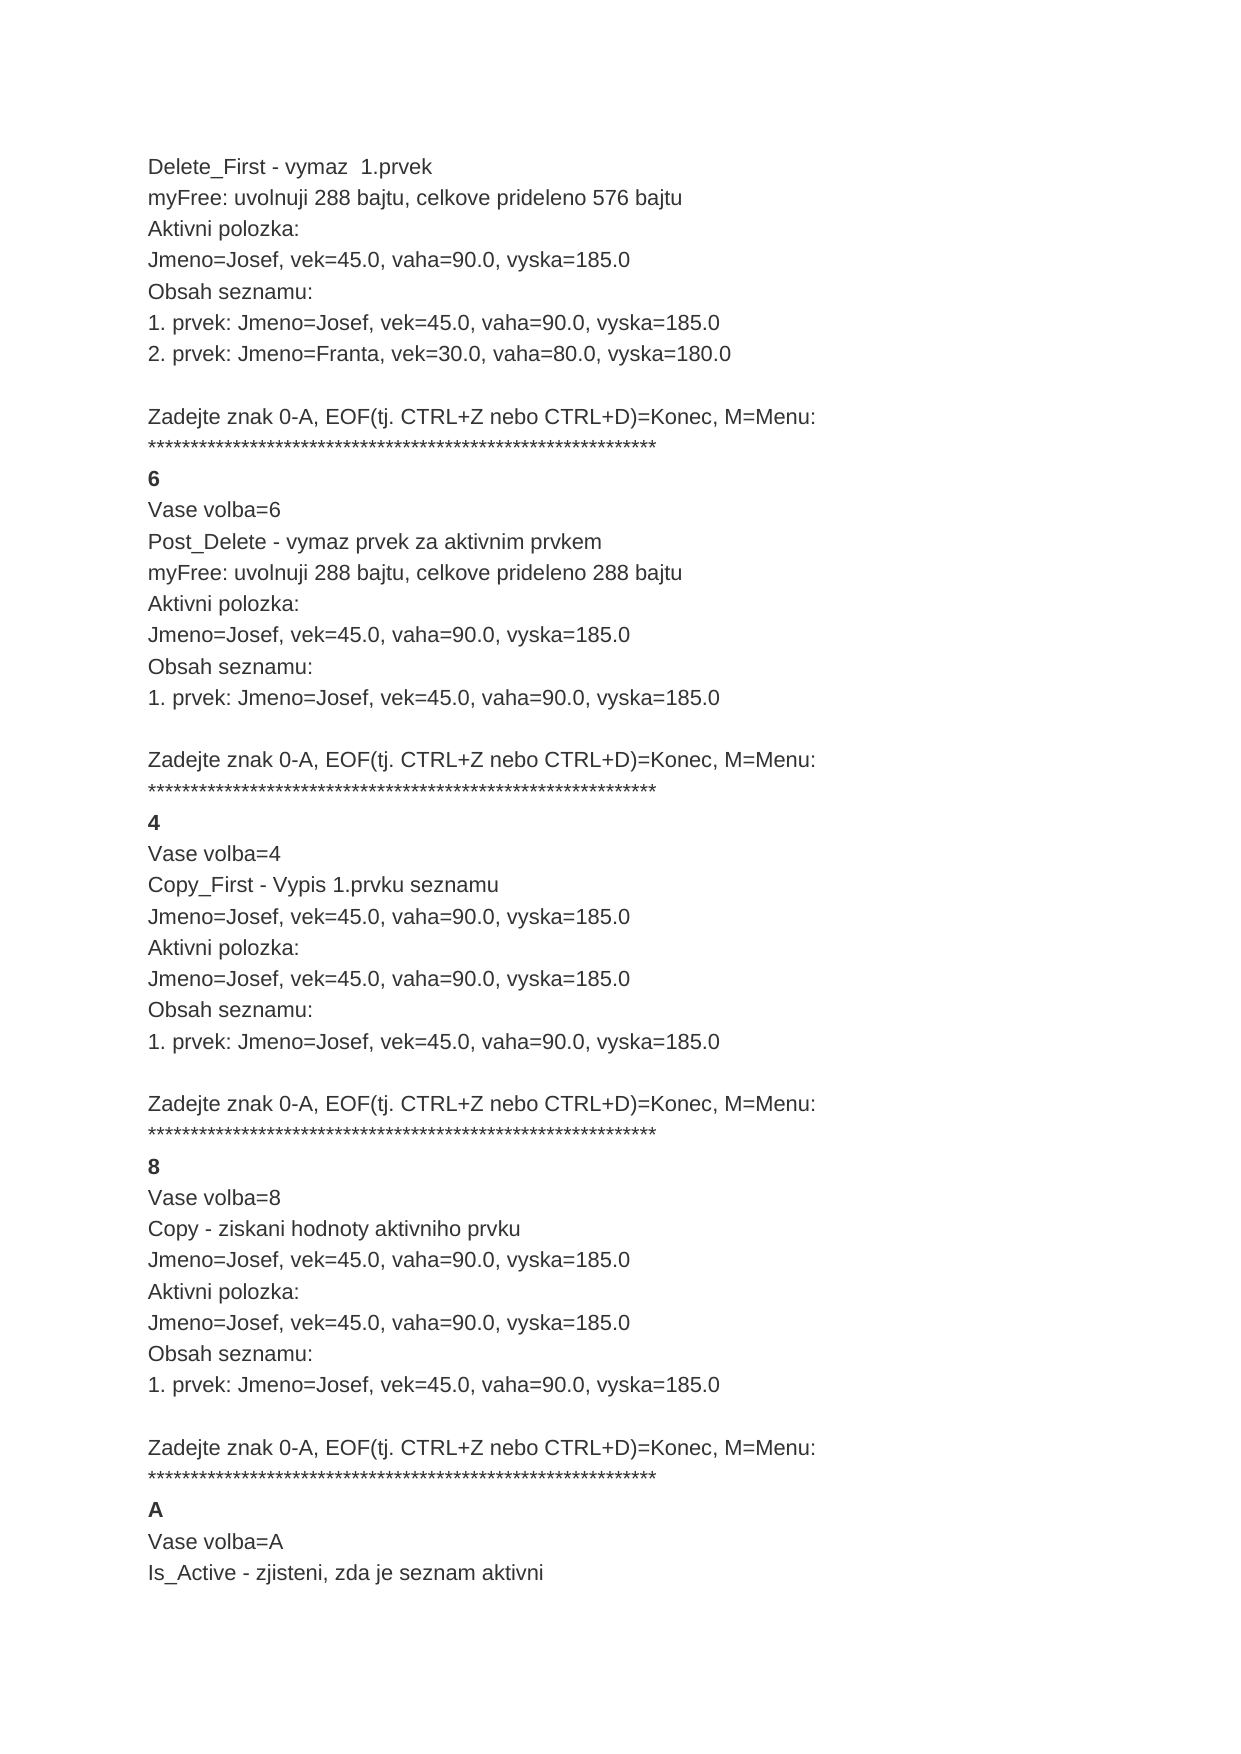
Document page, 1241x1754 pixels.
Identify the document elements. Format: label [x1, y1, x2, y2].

text [148, 148, 1093, 1585]
